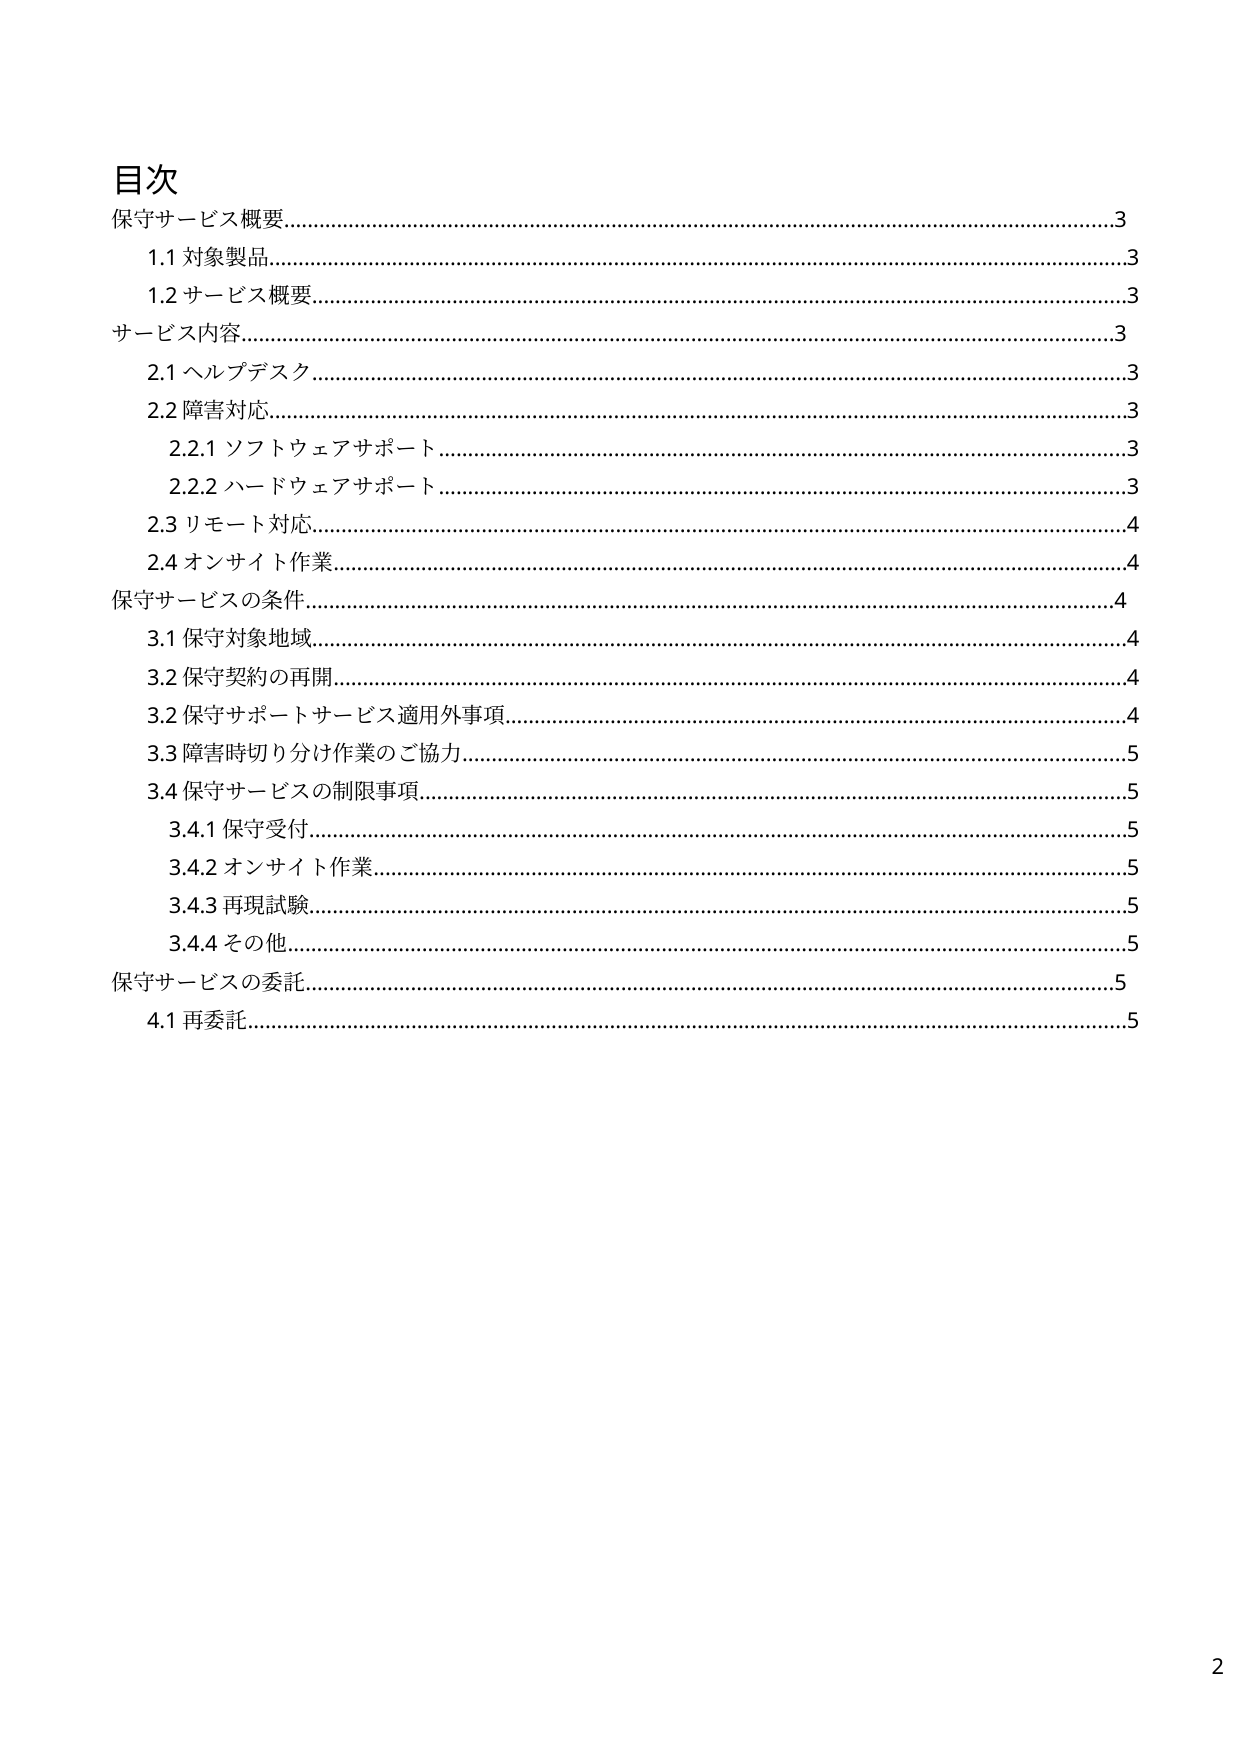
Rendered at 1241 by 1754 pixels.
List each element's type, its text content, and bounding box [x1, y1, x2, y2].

subtitle オンサイト作業 5 [156, 850, 1152, 882]
subtitle ハードウェアサポート 3 [156, 469, 1152, 501]
subtitle 保守サービスの条件 4 [111, 583, 1152, 615]
subtitle ソフトウェアサポート 3 [156, 431, 1152, 463]
subtitle 目次 [112, 153, 1152, 202]
subtitle 障害対応 3 [134, 393, 1152, 424]
subtitle 対象製品 3 [134, 240, 1152, 272]
subtitle サービス概要 3 [134, 278, 1152, 310]
subtitle 保守受付 5 [156, 812, 1152, 844]
subtitle 保守契約の再開 4 [134, 660, 1152, 691]
subtitle サービス内容 3 [111, 317, 1152, 348]
subtitle 保守対象地域 4 [134, 622, 1152, 653]
subtitle オンサイト作業 4 [134, 545, 1152, 577]
subtitle 保守サービスの委託 5 [111, 965, 1152, 996]
subtitle 保守サポートサービス適用外事項 4 [134, 698, 1152, 729]
subtitle 再現試験 5 [156, 888, 1152, 920]
subtitle 再委託 5 [134, 1003, 1152, 1034]
subtitle 障害時切り分け作業のご協力 5 [134, 736, 1152, 767]
subtitle リモート対応 4 [134, 507, 1152, 539]
subtitle 保守サービス概要 3 [111, 202, 1152, 234]
subtitle 保守サービスの制限事項 5 [134, 774, 1152, 806]
subtitle その他 5 [156, 927, 1152, 958]
subtitle ヘルプデスク 3 [134, 355, 1152, 386]
